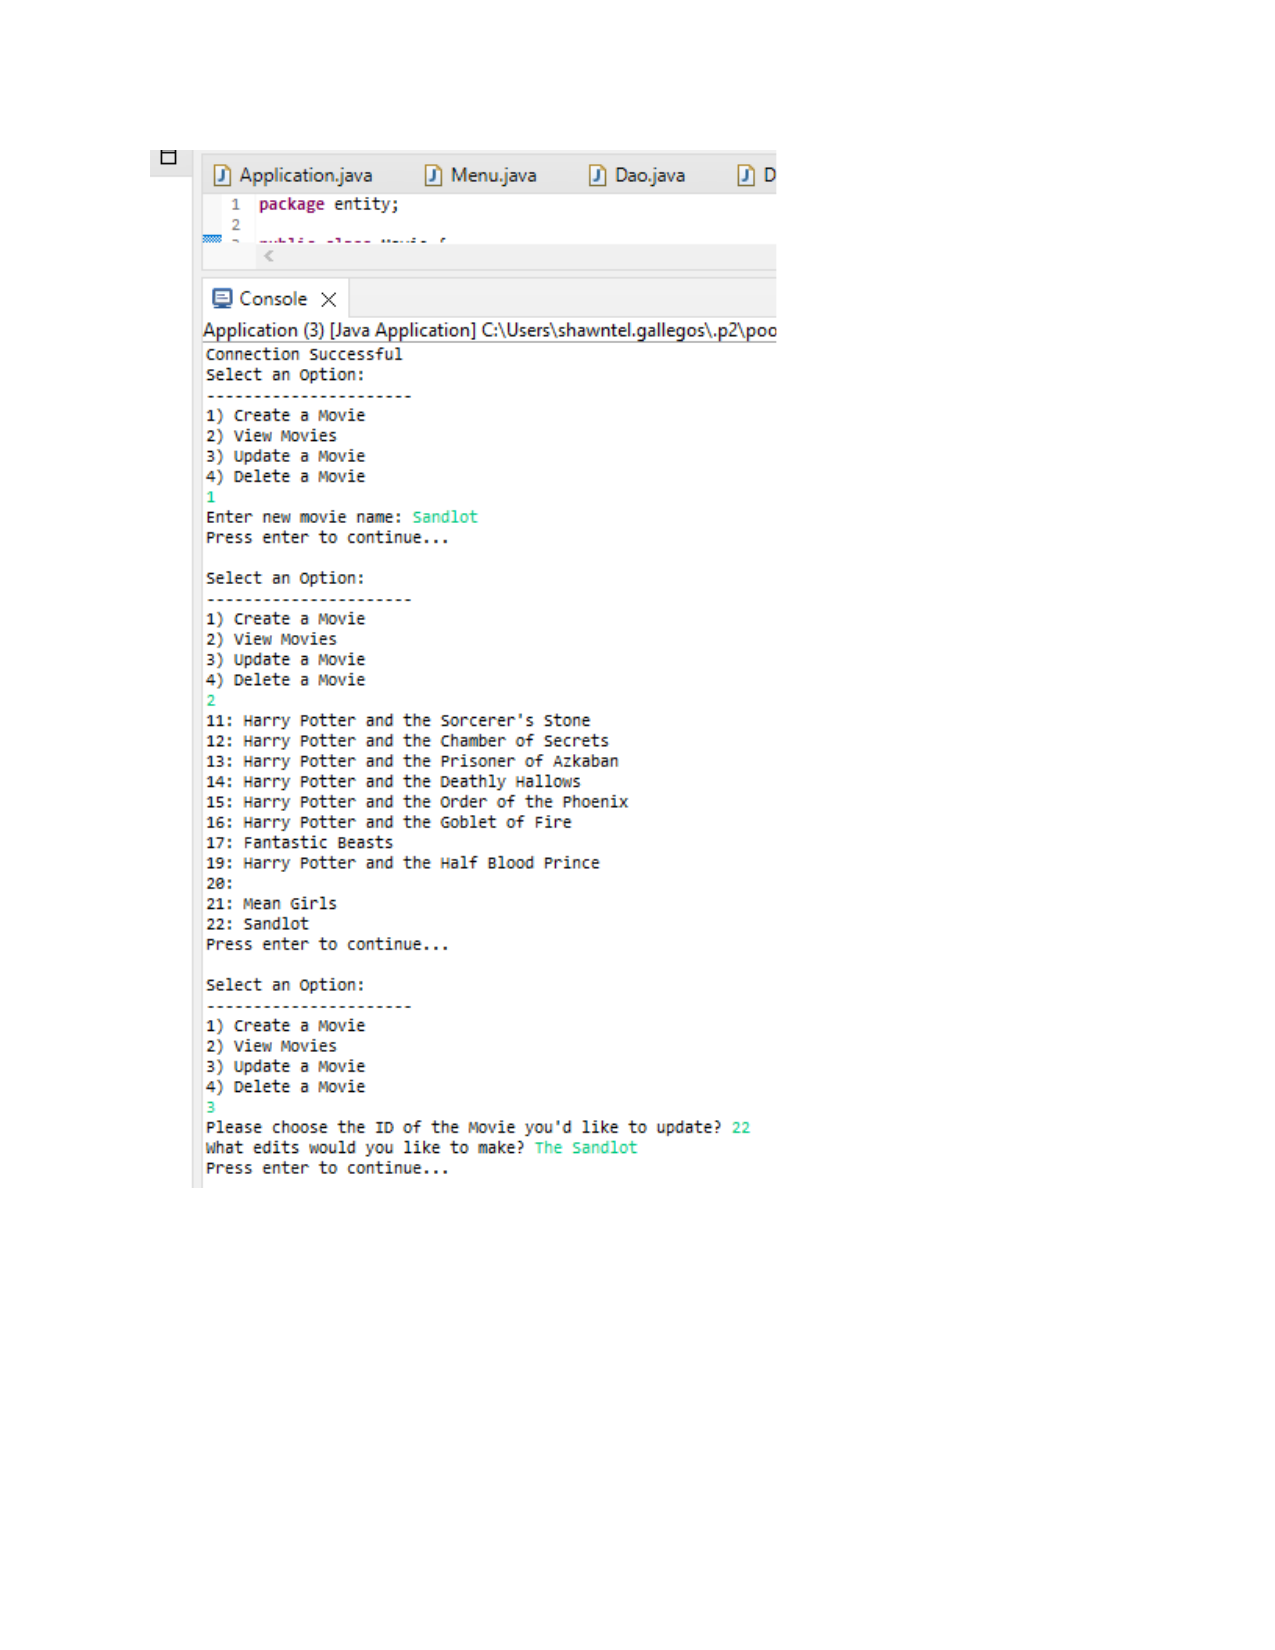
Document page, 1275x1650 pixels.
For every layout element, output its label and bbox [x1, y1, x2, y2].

picture [150, 150, 777, 1188]
